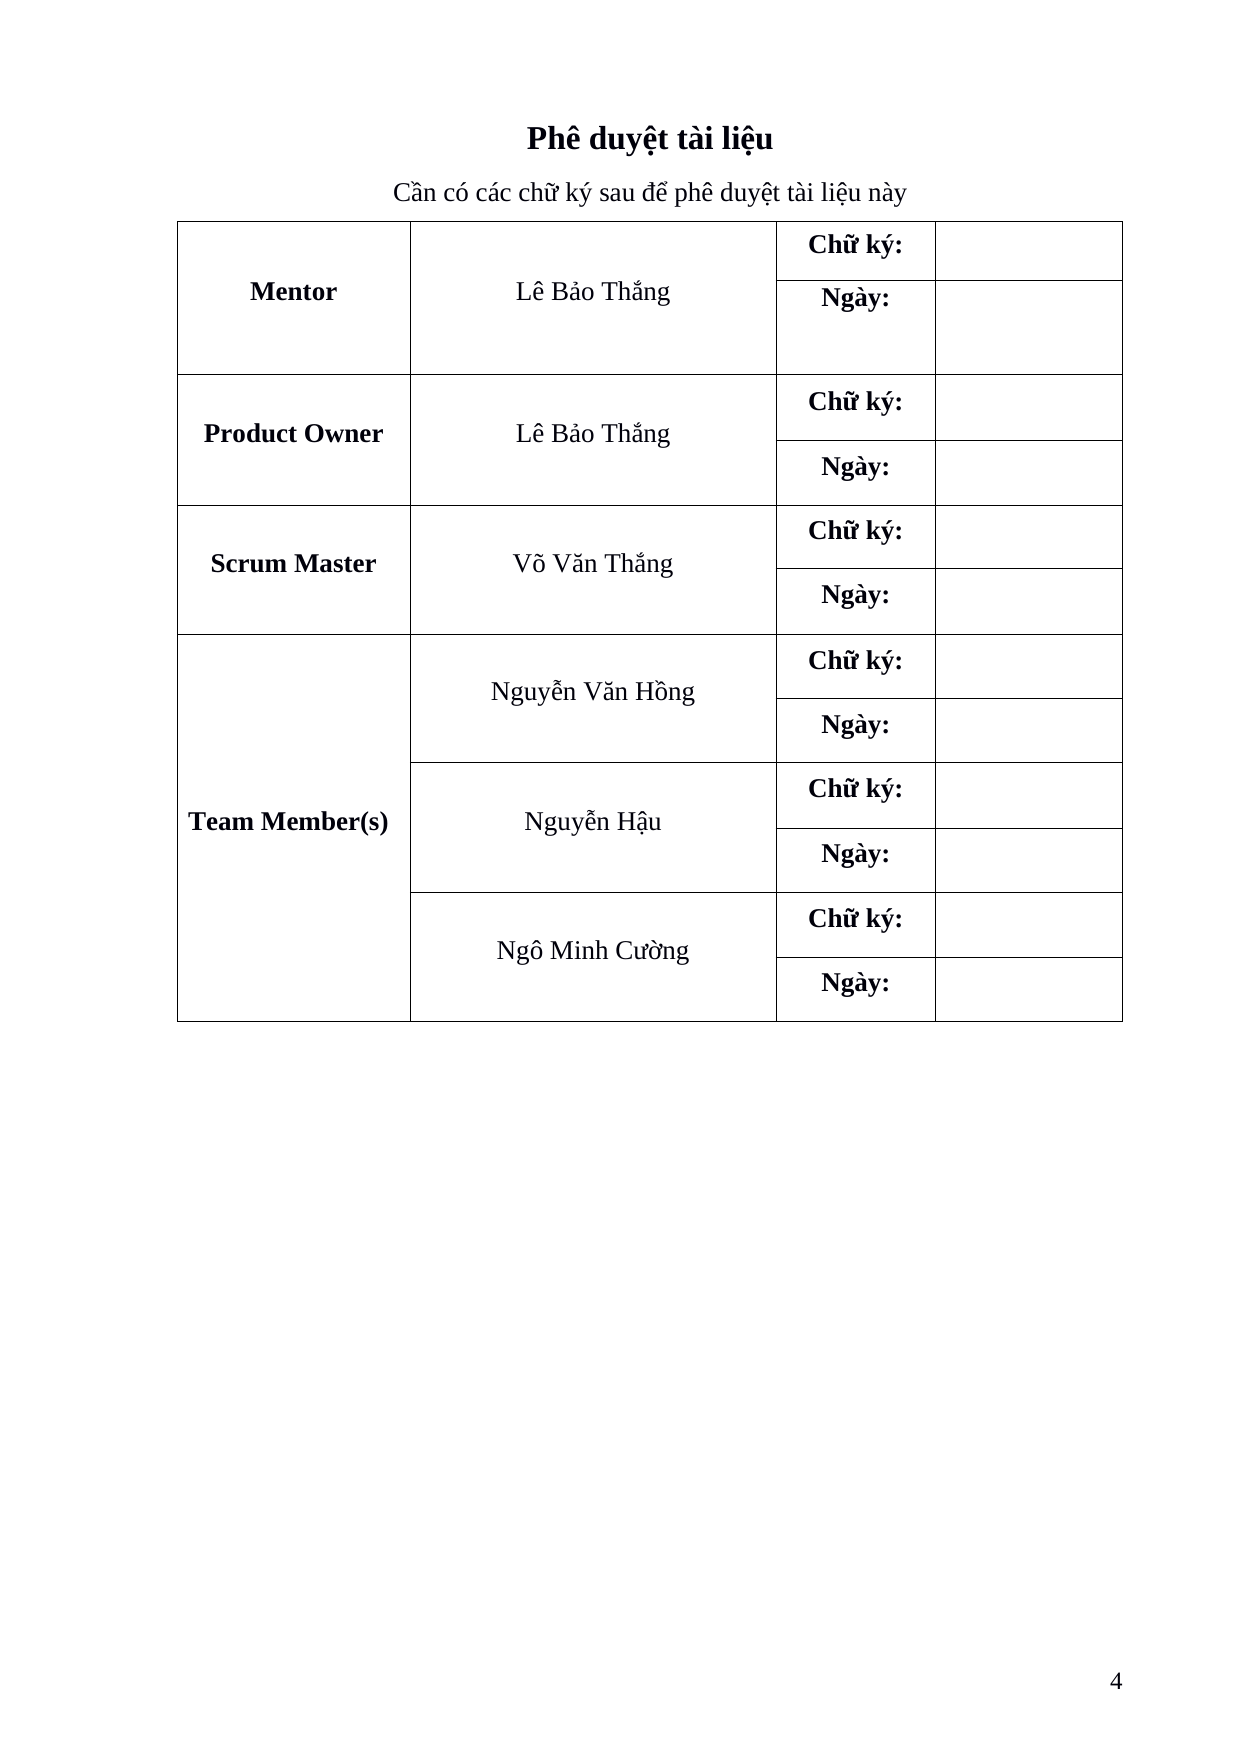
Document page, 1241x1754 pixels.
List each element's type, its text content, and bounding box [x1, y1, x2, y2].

table_cell Ngày: [777, 281, 935, 374]
table_cell [936, 635, 1122, 698]
table_cell Chữ ký: [777, 375, 935, 440]
table_cell Ngày: [777, 699, 935, 762]
table_cell Ngày: [777, 829, 935, 892]
table_cell Ngày: [777, 958, 935, 1021]
table_cell Ngô Minh Cường [411, 893, 776, 1021]
table_cell Lê Bảo Thắng [411, 375, 776, 504]
table_cell [936, 281, 1122, 374]
table_cell [936, 441, 1122, 504]
table_cell [936, 506, 1122, 568]
table_cell [936, 763, 1122, 827]
table_cell [936, 222, 1122, 280]
table_cell Ngày: [777, 441, 935, 504]
table_cell Võ Văn Thắng [411, 506, 776, 634]
table_cell Chữ ký: [777, 893, 935, 957]
table_cell Team Member(s) [178, 635, 410, 1021]
table_cell Nguyễn Hậu [411, 763, 776, 892]
table_cell [936, 699, 1122, 762]
table_cell [936, 569, 1122, 634]
table_cell Mentor [178, 222, 410, 374]
table_cell [936, 958, 1122, 1021]
table_cell Lê Bảo Thắng [411, 222, 776, 374]
table_cell [936, 893, 1122, 957]
table_cell Product Owner [178, 375, 410, 504]
table_cell Chữ ký: [777, 763, 935, 827]
table_cell Chữ ký: [777, 222, 935, 280]
table_cell [936, 375, 1122, 440]
table_header Phê duyệt tài liệu Cần có các chữ ký sau để phê duyệt tài liệu này [177, 118, 1122, 221]
table_cell [936, 829, 1122, 892]
table_cell Nguyễn Văn Hồng [411, 635, 776, 762]
table_cell Chữ ký: [777, 506, 935, 568]
table_cell Ngày: [777, 569, 935, 634]
table_cell Chữ ký: [777, 635, 935, 698]
table_cell Scrum Master [178, 506, 410, 634]
